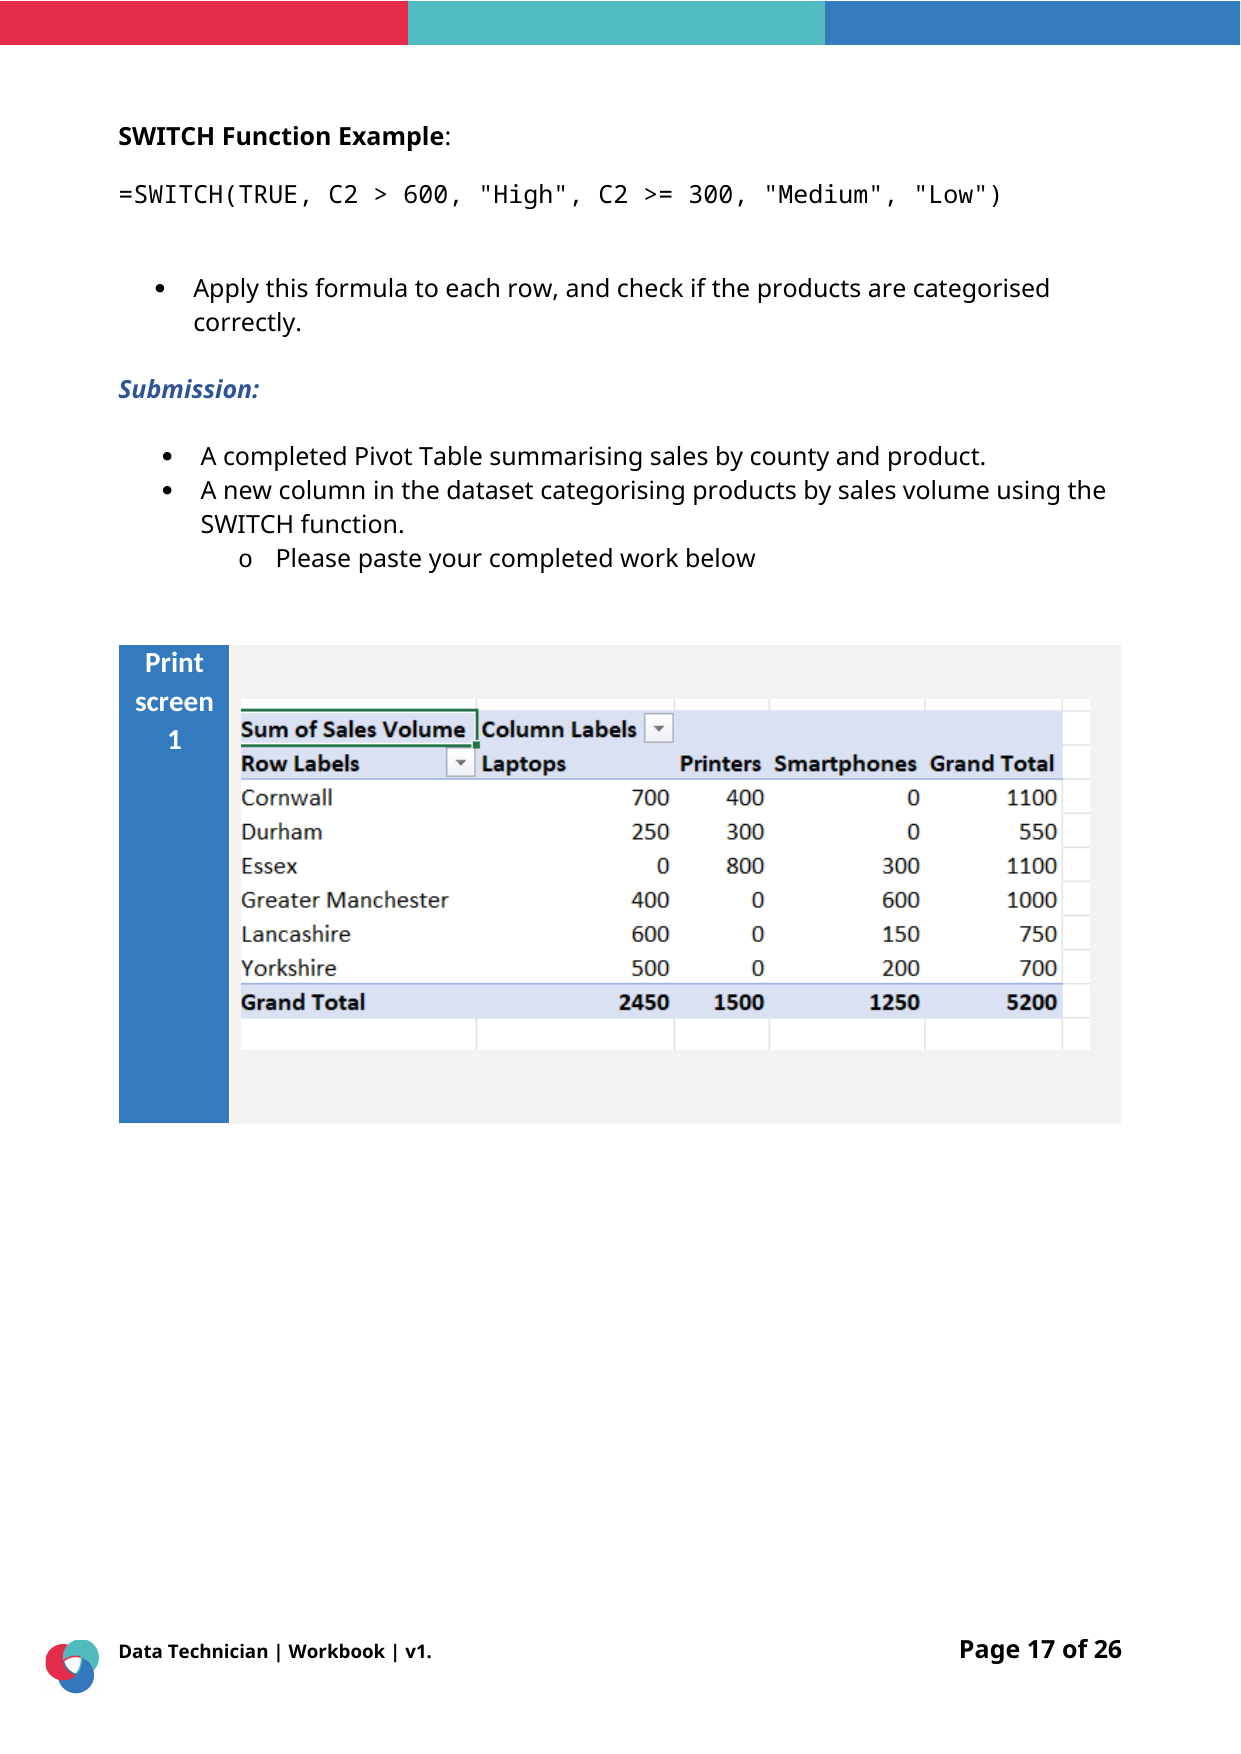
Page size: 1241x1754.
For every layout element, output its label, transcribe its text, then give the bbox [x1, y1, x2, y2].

text =SWITCH(TRUE, C2 > 600, "High", C2 >= 300, "Medium", "Low") [118, 177, 1122, 245]
table_header [231, 645, 1121, 1123]
table_header Print screen 1 [119, 645, 229, 1123]
list A completed Pivot Table summarising sales by county and product. [163, 439, 1122, 473]
list A new column in the dataset categorising products by sales volume using the SWITCH function. [163, 473, 1122, 541]
list Please paste your completed work below [238, 541, 1122, 575]
picture [45, 1640, 100, 1694]
subtitle Submission: [118, 372, 1122, 406]
list Apply this formula to each row, and check if the products are categorised correctly. [156, 270, 1122, 338]
picture [241, 699, 1090, 1050]
text SWITCH Function Example: [118, 118, 1122, 152]
